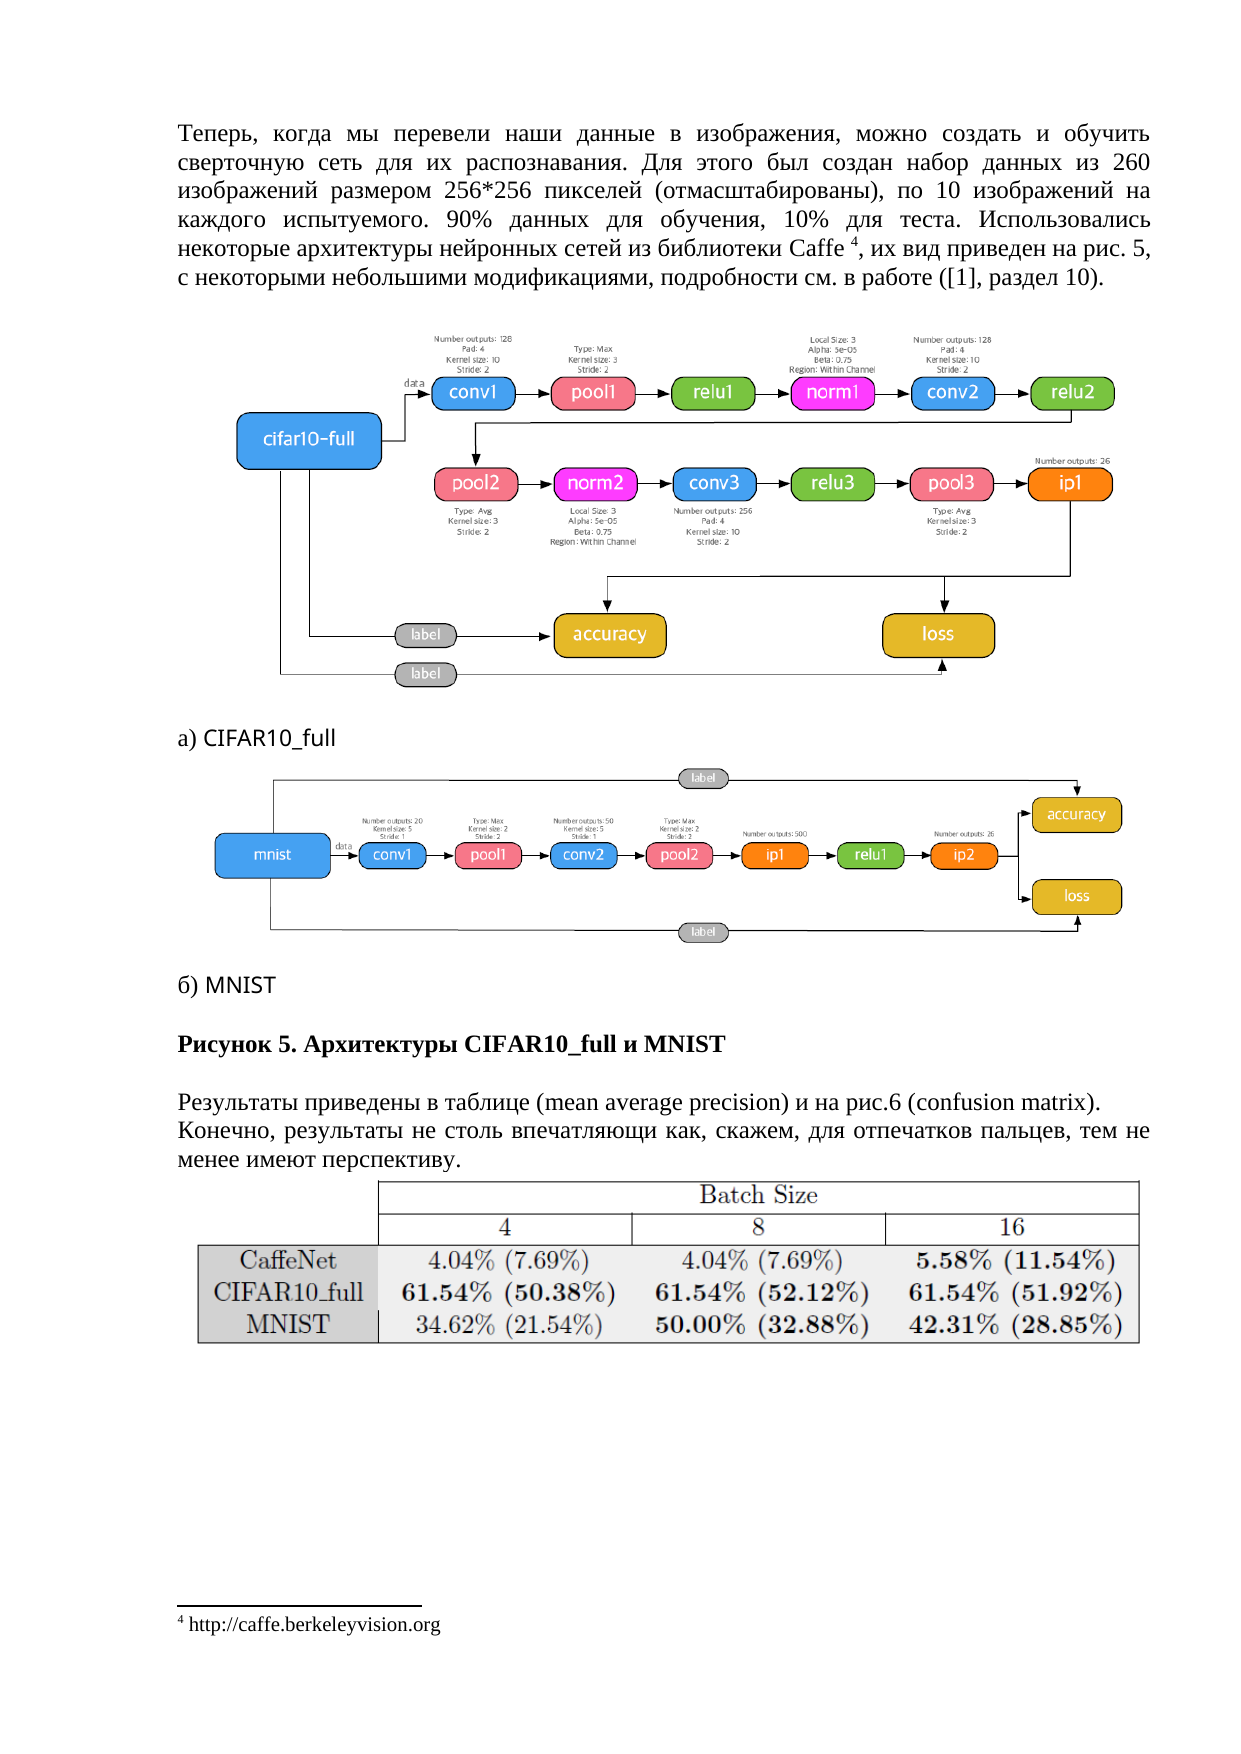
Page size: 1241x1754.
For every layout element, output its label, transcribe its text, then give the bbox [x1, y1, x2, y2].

picture [177, 1172, 1152, 1358]
text а) CIFAR10_full [177, 722, 1152, 753]
text Конечно, результаты не столь впечатляющи как, скажем, для отпечатков пальцев, тем не менее имеют перспективу. [177, 1115, 1152, 1172]
picture [177, 319, 1152, 722]
text Рисунок 5. Архитектуры CIFAR10_full и MNIST [177, 1029, 1152, 1058]
text Теперь, когда мы перевели наши данные в изображения, можно создать и обучить сверточную сеть для их распознавания. Для этого был создан набор данных из 260 изображений размером 256*256 пикселей (отмасштабированы), по 10 изображений на каждого испытуемого. 90% данных для обучения, 10% для теста. Использовались некоторые архитектуры нейронных сетей из библиотеки Caffe , их вид приведен на рис. 5, с некоторыми небольшими модификациями, подробности см. в работе ([1], раздел 10). [177, 118, 1152, 291]
text б) MNIST [177, 969, 1152, 1000]
picture [177, 753, 1152, 969]
text Результаты приведены в таблице (mean average precision) и на рис.6 (confusion matrix). [177, 1087, 1152, 1115]
